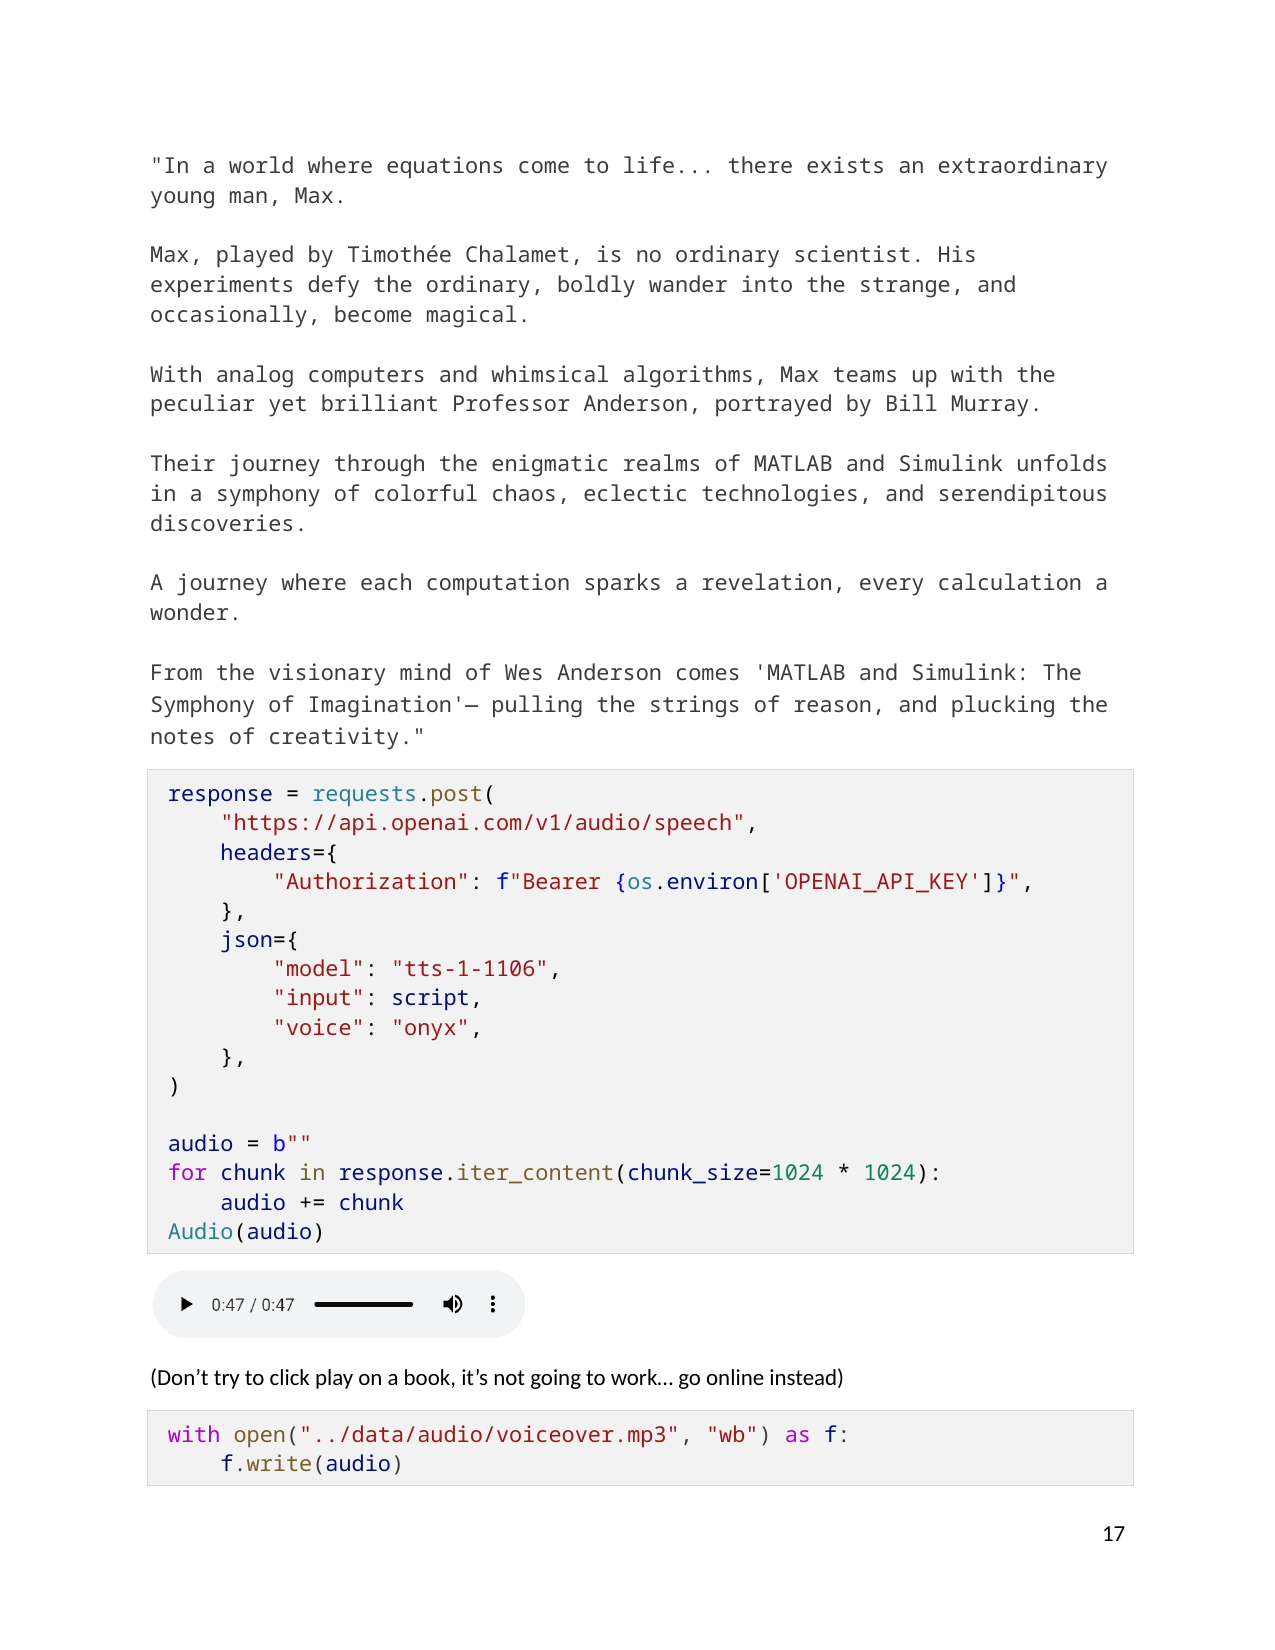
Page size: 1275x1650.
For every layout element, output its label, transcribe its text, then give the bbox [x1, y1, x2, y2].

text From the visionary mind of Wes Anderson comes 'MATLAB and Simulink: The Symphony of Imagination'— pulling the strings of reason, and plucking the notes of creativity." [150, 656, 1125, 750]
text Their journey through the enigmatic realms of MATLAB and Simulink unfolds in a symphony of colorful chaos, eclectic technologies, and serendipitous discoveries. [150, 448, 1125, 537]
text "model": "tts-1-1106", [148, 944, 1133, 973]
text "voice": "onyx", [148, 1003, 1133, 1032]
text response = requests.post( [148, 770, 1133, 798]
text for chunk in response.iter_content(chunk_size=1024 * 1024): [148, 1148, 1133, 1178]
text with open("../data/audio/voiceover.mp3", "wb") as f: [148, 1411, 1133, 1439]
text "https://api.openai.com/v1/audio/speech", [148, 798, 1133, 828]
text Audio(audio) [148, 1207, 1133, 1253]
text A journey where each computation sparks a revelation, every calculation a wonder. [150, 567, 1125, 627]
text "input": script, [148, 973, 1133, 1003]
text "In a world where equations come to life... there exists an extraordinary young man, Max. [150, 150, 1125, 209]
text }, [148, 1032, 1133, 1061]
text f.write(audio) [148, 1439, 1133, 1485]
text ) [148, 1061, 1133, 1090]
text Max, played by Timothée Chalamet, is no ordinary scientist. His experiments defy the ordinary, boldly wander into the strange, and occasionally, become magical. [150, 239, 1125, 329]
text json={ [148, 915, 1133, 944]
text "Authorization": f"Bearer {os.environ['OPENAI_API_KEY']}", [148, 857, 1133, 886]
text audio = b"" [148, 1119, 1133, 1148]
text audio += chunk [148, 1178, 1133, 1207]
picture [150, 1268, 536, 1345]
text headers={ [148, 828, 1133, 857]
text }, [148, 886, 1133, 915]
text With analog computers and whimsical algorithms, Max teams up with the peculiar yet brilliant Professor Anderson, portrayed by Bill Murray. [150, 358, 1125, 418]
text (Don’t try to click play on a book, it’s not going to work… go online instead) [150, 1363, 1125, 1391]
